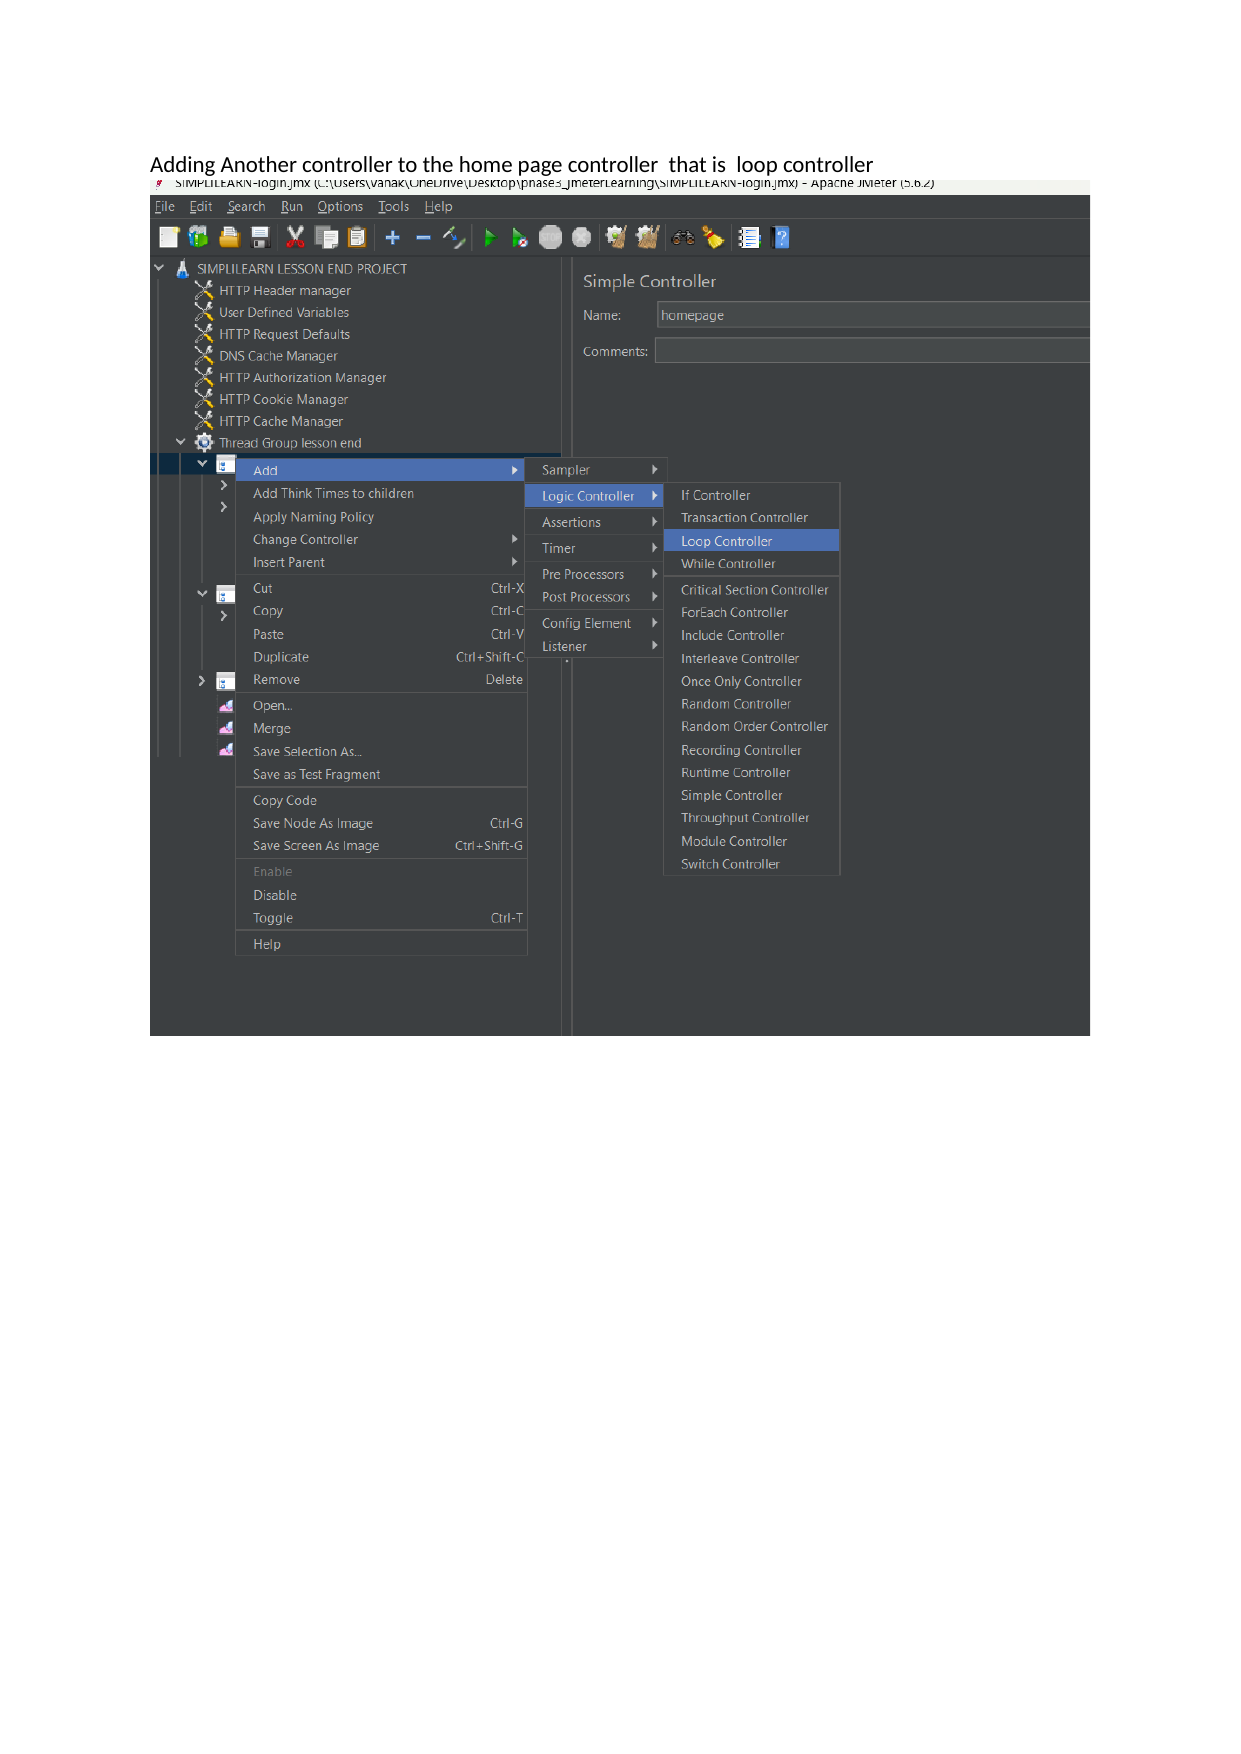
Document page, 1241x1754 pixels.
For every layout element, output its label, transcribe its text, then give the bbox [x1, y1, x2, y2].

text Adding Another controller to the home page controller that is loop controller [150, 150, 1090, 180]
picture [150, 180, 1091, 1036]
